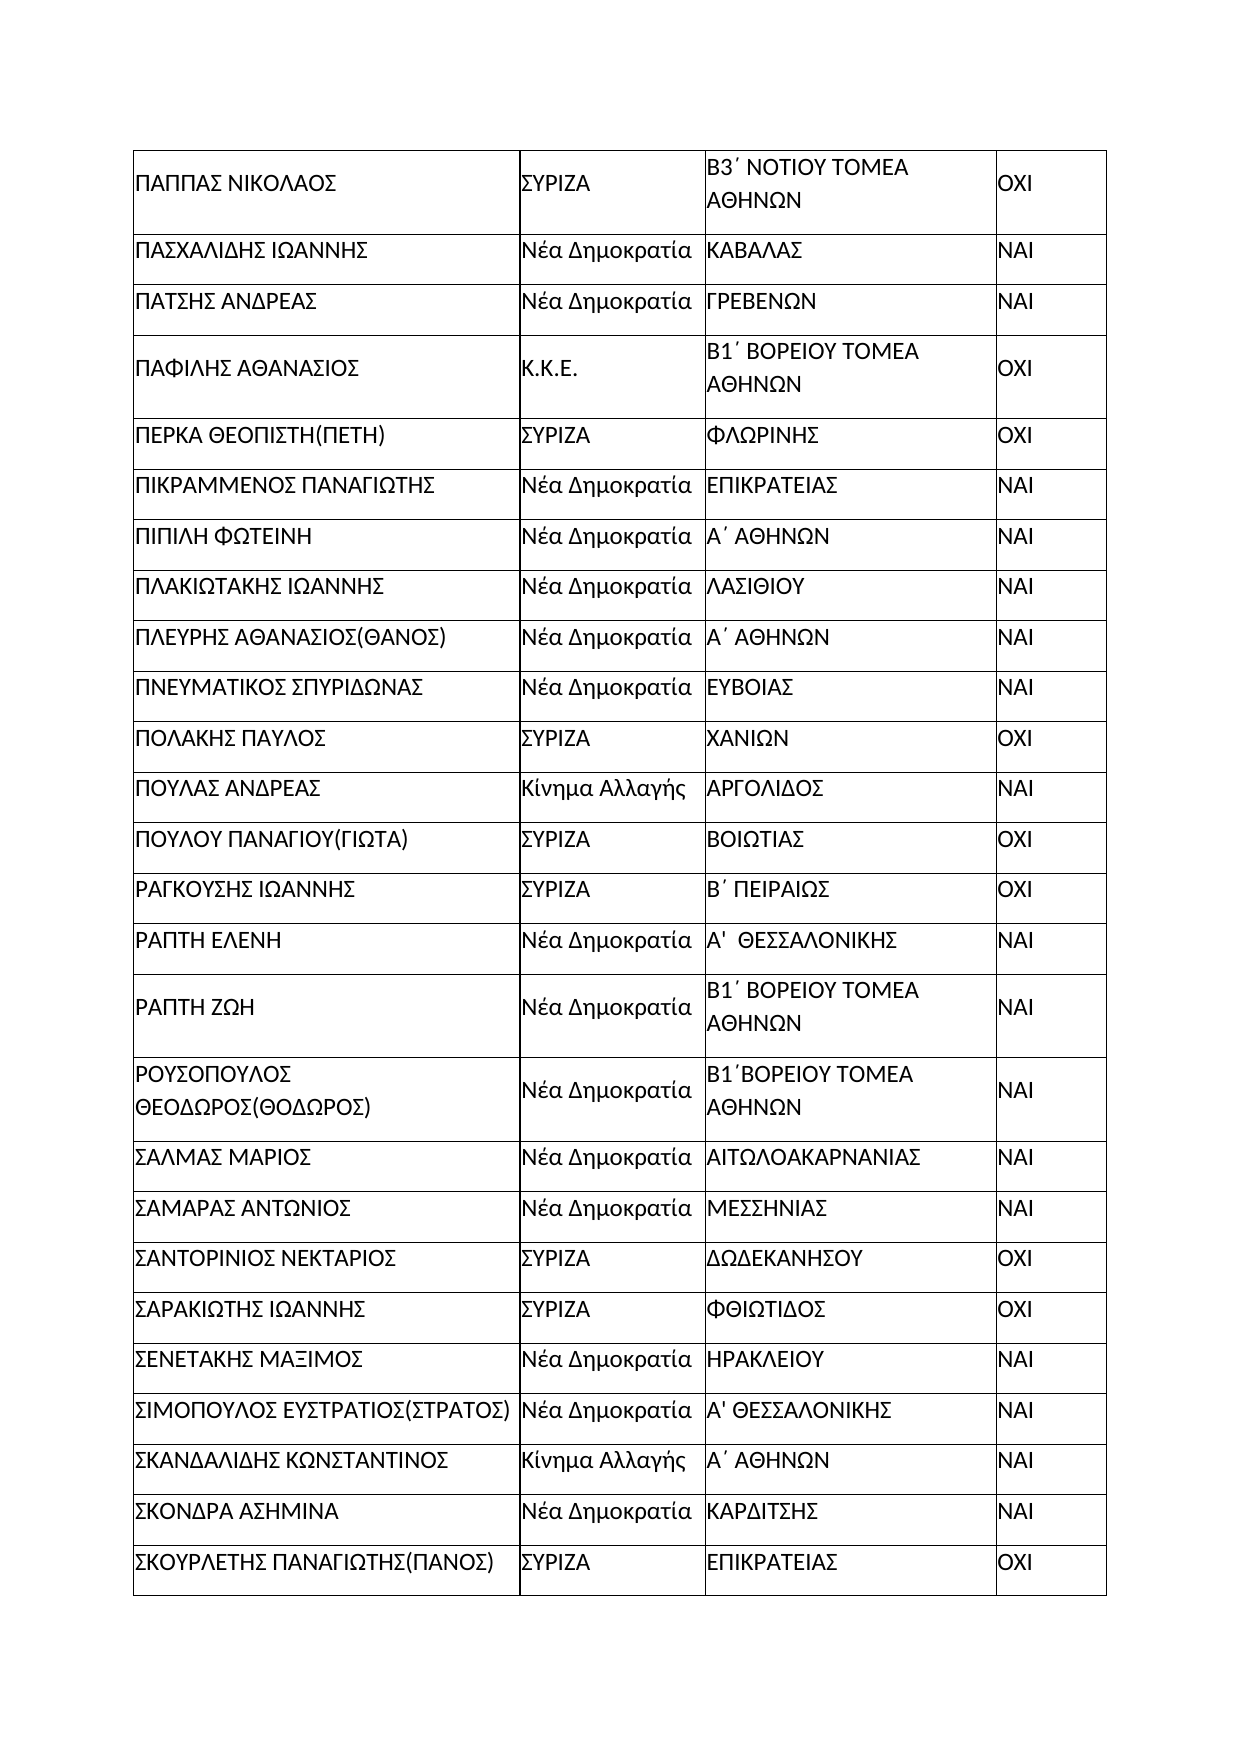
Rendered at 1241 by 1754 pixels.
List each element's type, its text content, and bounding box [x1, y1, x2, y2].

table_cell ΣΑΛΜΑΣ ΜΑΡΙΟΣ [134, 1142, 519, 1191]
table_cell ΠΑΠΠΑΣ ΝΙΚΟΛΑΟΣ [134, 151, 519, 233]
table_cell ΕΠΙΚΡΑΤΕΙΑΣ [706, 470, 996, 519]
table_cell ΝΑΙ [997, 975, 1106, 1057]
table_cell Β΄ ΠΕΙΡΑΙΩΣ [706, 874, 996, 923]
table_cell ΡΟΥΣΟΠΟΥΛΟΣ ΘΕΟΔΩΡΟΣ(ΘΟΔΩΡΟΣ) [134, 1058, 519, 1141]
table_cell ΝΑΙ [997, 773, 1106, 822]
table_cell ΠΙΠΙΛΗ ΦΩΤΕΙΝΗ [134, 520, 519, 569]
table_cell ΜΕΣΣΗΝΙΑΣ [706, 1192, 996, 1242]
table_cell ΡΑΠΤΗ ΕΛΕΝΗ [134, 924, 519, 974]
table_cell Νέα Δημοκρατία [521, 621, 705, 671]
table_cell Α' ΘΕΣΣΑΛΟΝΙΚΗΣ [706, 1394, 996, 1444]
table_cell ΟΧΙ [997, 874, 1106, 923]
table_cell ΓΡΕΒΕΝΩΝ [706, 285, 996, 334]
table_cell Νέα Δημοκρατία [521, 470, 705, 519]
table_cell Νέα Δημοκρατία [521, 571, 705, 620]
table_cell Β1΄ ΒΟΡΕΙΟΥ ΤΟΜΕΑ ΑΘΗΝΩΝ [706, 336, 996, 418]
table_cell Α΄ ΑΘΗΝΩΝ [706, 621, 996, 671]
table_cell ΝΑΙ [997, 1394, 1106, 1444]
table_cell ΣΑΝΤΟΡΙΝΙΟΣ ΝΕΚΤΑΡΙΟΣ [134, 1243, 519, 1292]
table_cell Κ.Κ.Ε. [521, 336, 705, 418]
table_cell ΝΑΙ [997, 672, 1106, 721]
table_cell ΡΑΓΚΟΥΣΗΣ ΙΩΑΝΝΗΣ [134, 874, 519, 923]
table_cell ΣΚΟΝΔΡΑ ΑΣΗΜΙΝΑ [134, 1495, 519, 1545]
table_cell ΣΙΜΟΠΟΥΛΟΣ ΕΥΣΤΡΑΤΙΟΣ(ΣΤΡΑΤΟΣ) [134, 1394, 519, 1444]
table_cell ΝΑΙ [997, 520, 1106, 569]
table_cell Α' ΘΕΣΣΑΛΟΝΙΚΗΣ [706, 924, 996, 974]
table_cell ΝΑΙ [997, 924, 1106, 974]
table_cell Νέα Δημοκρατία [521, 1394, 705, 1444]
table_cell Β1΄ΒΟΡΕΙΟΥ ΤΟΜΕΑ ΑΘΗΝΩΝ [706, 1058, 996, 1141]
table_cell ΠΑΤΣΗΣ ΑΝΔΡΕΑΣ [134, 285, 519, 334]
table_cell ΣΥΡΙΖΑ [521, 874, 705, 923]
table_cell Νέα Δημοκρατία [521, 285, 705, 334]
table_cell ΗΡΑΚΛΕΙΟΥ [706, 1344, 996, 1393]
table_cell ΡΑΠΤΗ ΖΩΗ [134, 975, 519, 1057]
table_cell ΣΥΡΙΖΑ [521, 1546, 705, 1595]
table_cell Α΄ ΑΘΗΝΩΝ [706, 520, 996, 569]
table_cell ΠΙΚΡΑΜΜΕΝΟΣ ΠΑΝΑΓΙΩΤΗΣ [134, 470, 519, 519]
table_cell Α΄ ΑΘΗΝΩΝ [706, 1445, 996, 1494]
table_cell ΝΑΙ [997, 1445, 1106, 1494]
table_cell ΝΑΙ [997, 621, 1106, 671]
table_cell ΠΑΦΙΛΗΣ ΑΘΑΝΑΣΙΟΣ [134, 336, 519, 418]
table_cell ΟΧΙ [997, 1293, 1106, 1343]
table_cell ΟΧΙ [997, 823, 1106, 873]
table_cell ΦΛΩΡΙΝΗΣ [706, 419, 996, 468]
table_cell ΕΠΙΚΡΑΤΕΙΑΣ [706, 1546, 996, 1595]
table_cell ΝΑΙ [997, 571, 1106, 620]
table_cell Νέα Δημοκρατία [521, 1142, 705, 1191]
table_cell ΣΥΡΙΖΑ [521, 722, 705, 772]
table_cell ΟΧΙ [997, 419, 1106, 468]
table_cell ΠΕΡΚΑ ΘΕΟΠΙΣΤΗ(ΠΕΤΗ) [134, 419, 519, 468]
table_cell Νέα Δημοκρατία [521, 1192, 705, 1242]
table_cell ΟΧΙ [997, 336, 1106, 418]
table_cell Β1΄ ΒΟΡΕΙΟΥ ΤΟΜΕΑ ΑΘΗΝΩΝ [706, 975, 996, 1057]
table_cell ΠΛΕΥΡΗΣ ΑΘΑΝΑΣΙΟΣ(ΘΑΝΟΣ) [134, 621, 519, 671]
table_cell Νέα Δημοκρατία [521, 975, 705, 1057]
table_cell Νέα Δημοκρατία [521, 235, 705, 284]
table_cell ΣΚΟΥΡΛΕΤΗΣ ΠΑΝΑΓΙΩΤΗΣ(ΠΑΝΟΣ) [134, 1546, 519, 1595]
table_cell ΑΡΓΟΛΙΔΟΣ [706, 773, 996, 822]
table_cell ΟΧΙ [997, 1243, 1106, 1292]
table_cell ΚΑΒΑΛΑΣ [706, 235, 996, 284]
table_cell ΒΟΙΩΤΙΑΣ [706, 823, 996, 873]
table_cell ΣΥΡΙΖΑ [521, 419, 705, 468]
table_cell ΦΘΙΩΤΙΔΟΣ [706, 1293, 996, 1343]
table_cell ΟΧΙ [997, 722, 1106, 772]
table_cell ΟΧΙ [997, 1546, 1106, 1595]
table_cell ΧΑΝΙΩΝ [706, 722, 996, 772]
table_cell Νέα Δημοκρατία [521, 1495, 705, 1545]
table_cell ΠΝΕΥΜΑΤΙΚΟΣ ΣΠΥΡΙΔΩΝΑΣ [134, 672, 519, 721]
table_cell Νέα Δημοκρατία [521, 672, 705, 721]
table_cell ΣΥΡΙΖΑ [521, 1243, 705, 1292]
table_cell ΑΙΤΩΛΟΑΚΑΡΝΑΝΙΑΣ [706, 1142, 996, 1191]
table_cell ΛΑΣΙΘΙΟΥ [706, 571, 996, 620]
table_cell ΣΥΡΙΖΑ [521, 823, 705, 873]
table_cell Κίνημα Αλλαγής [521, 1445, 705, 1494]
table_cell ΝΑΙ [997, 470, 1106, 519]
table_cell ΣΕΝΕΤΑΚΗΣ ΜΑΞΙΜΟΣ [134, 1344, 519, 1393]
table_cell ΣΚΑΝΔΑΛΙΔΗΣ ΚΩΝΣΤΑΝΤΙΝΟΣ [134, 1445, 519, 1494]
table_cell Β3΄ ΝΟΤΙΟΥ ΤΟΜΕΑ ΑΘΗΝΩΝ [706, 151, 996, 233]
table_cell ΝΑΙ [997, 1142, 1106, 1191]
table_cell Νέα Δημοκρατία [521, 1344, 705, 1393]
table_cell Νέα Δημοκρατία [521, 1058, 705, 1141]
table_cell ΝΑΙ [997, 1192, 1106, 1242]
table_cell Κίνημα Αλλαγής [521, 773, 705, 822]
table_cell ΝΑΙ [997, 285, 1106, 334]
table_cell ΝΑΙ [997, 1344, 1106, 1393]
table_cell ΣΑΜΑΡΑΣ ΑΝΤΩΝΙΟΣ [134, 1192, 519, 1242]
table_cell ΣΑΡΑΚΙΩΤΗΣ ΙΩΑΝΝΗΣ [134, 1293, 519, 1343]
table_cell ΝΑΙ [997, 1495, 1106, 1545]
table_cell ΟΧΙ [997, 151, 1106, 233]
table_cell Νέα Δημοκρατία [521, 520, 705, 569]
table_cell ΣΥΡΙΖΑ [521, 151, 705, 233]
table_cell Νέα Δημοκρατία [521, 924, 705, 974]
table_cell ΠΟΥΛΟΥ ΠΑΝΑΓΙΟΥ(ΓΙΩΤΑ) [134, 823, 519, 873]
table_cell ΠΟΛΑΚΗΣ ΠΑΥΛΟΣ [134, 722, 519, 772]
table_cell ΣΥΡΙΖΑ [521, 1293, 705, 1343]
table_cell ΠΛΑΚΙΩΤΑΚΗΣ ΙΩΑΝΝΗΣ [134, 571, 519, 620]
table_cell ΠΑΣΧΑΛΙΔΗΣ ΙΩΑΝΝΗΣ [134, 235, 519, 284]
table_cell ΚΑΡΔΙΤΣΗΣ [706, 1495, 996, 1545]
table_cell ΠΟΥΛΑΣ ΑΝΔΡΕΑΣ [134, 773, 519, 822]
table_cell ΝΑΙ [997, 235, 1106, 284]
table_cell ΝΑΙ [997, 1058, 1106, 1141]
table_cell ΔΩΔΕΚΑΝΗΣΟΥ [706, 1243, 996, 1292]
table_cell ΕΥΒΟΙΑΣ [706, 672, 996, 721]
